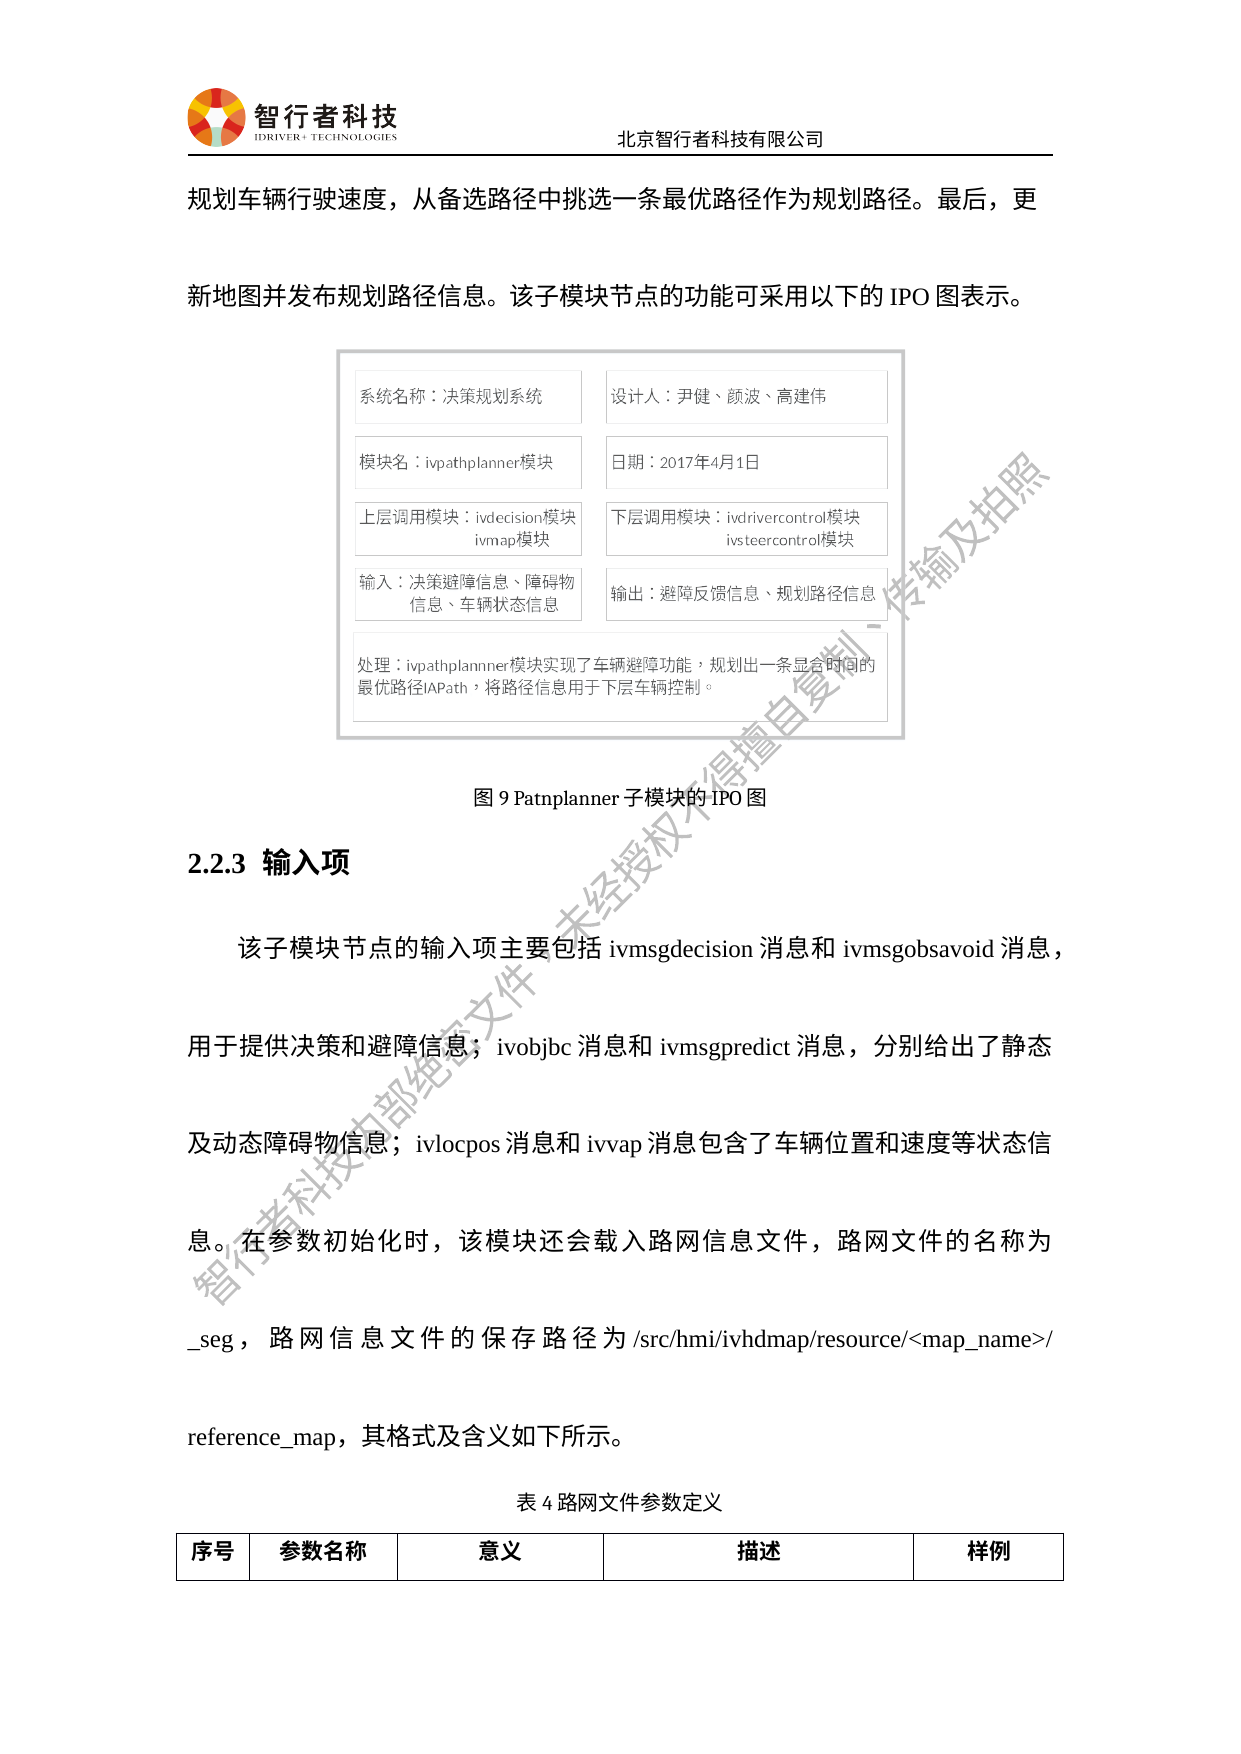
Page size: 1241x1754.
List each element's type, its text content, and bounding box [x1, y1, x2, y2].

picture [187, 88, 397, 147]
text 图 9 Patnplanner子模块的IPO图 [187, 781, 1053, 813]
table_header 序号 [177, 1534, 249, 1580]
table_header 样例 [914, 1534, 1063, 1580]
table_header 参数名称 [250, 1534, 397, 1580]
table_header 描述 [604, 1534, 913, 1580]
table_header 意义 [398, 1534, 603, 1580]
text 该子模块节点的输入项主要包括ivmsgdecision消息和ivmsgobsavoid消息，用于提供决策和避障信息；ivobjbc消息和ivmsgpredict消息，分别给出了静态及动态障碍物信息；ivlocpos消息和ivvap消息包含了车辆位置和速度等状态信息。在参数初始化时，该模块还会载入路网信息文件，路网文件的名称为_seg，路网信息文件的保存路径为/src/hmi/ivhdmap/resource/<map_name>/reference_map，其格式及含义如下所示。 [187, 914, 1053, 1467]
text 表 4 路网文件参数定义 [187, 1485, 1053, 1517]
subtitle 输入项 [187, 828, 1053, 893]
